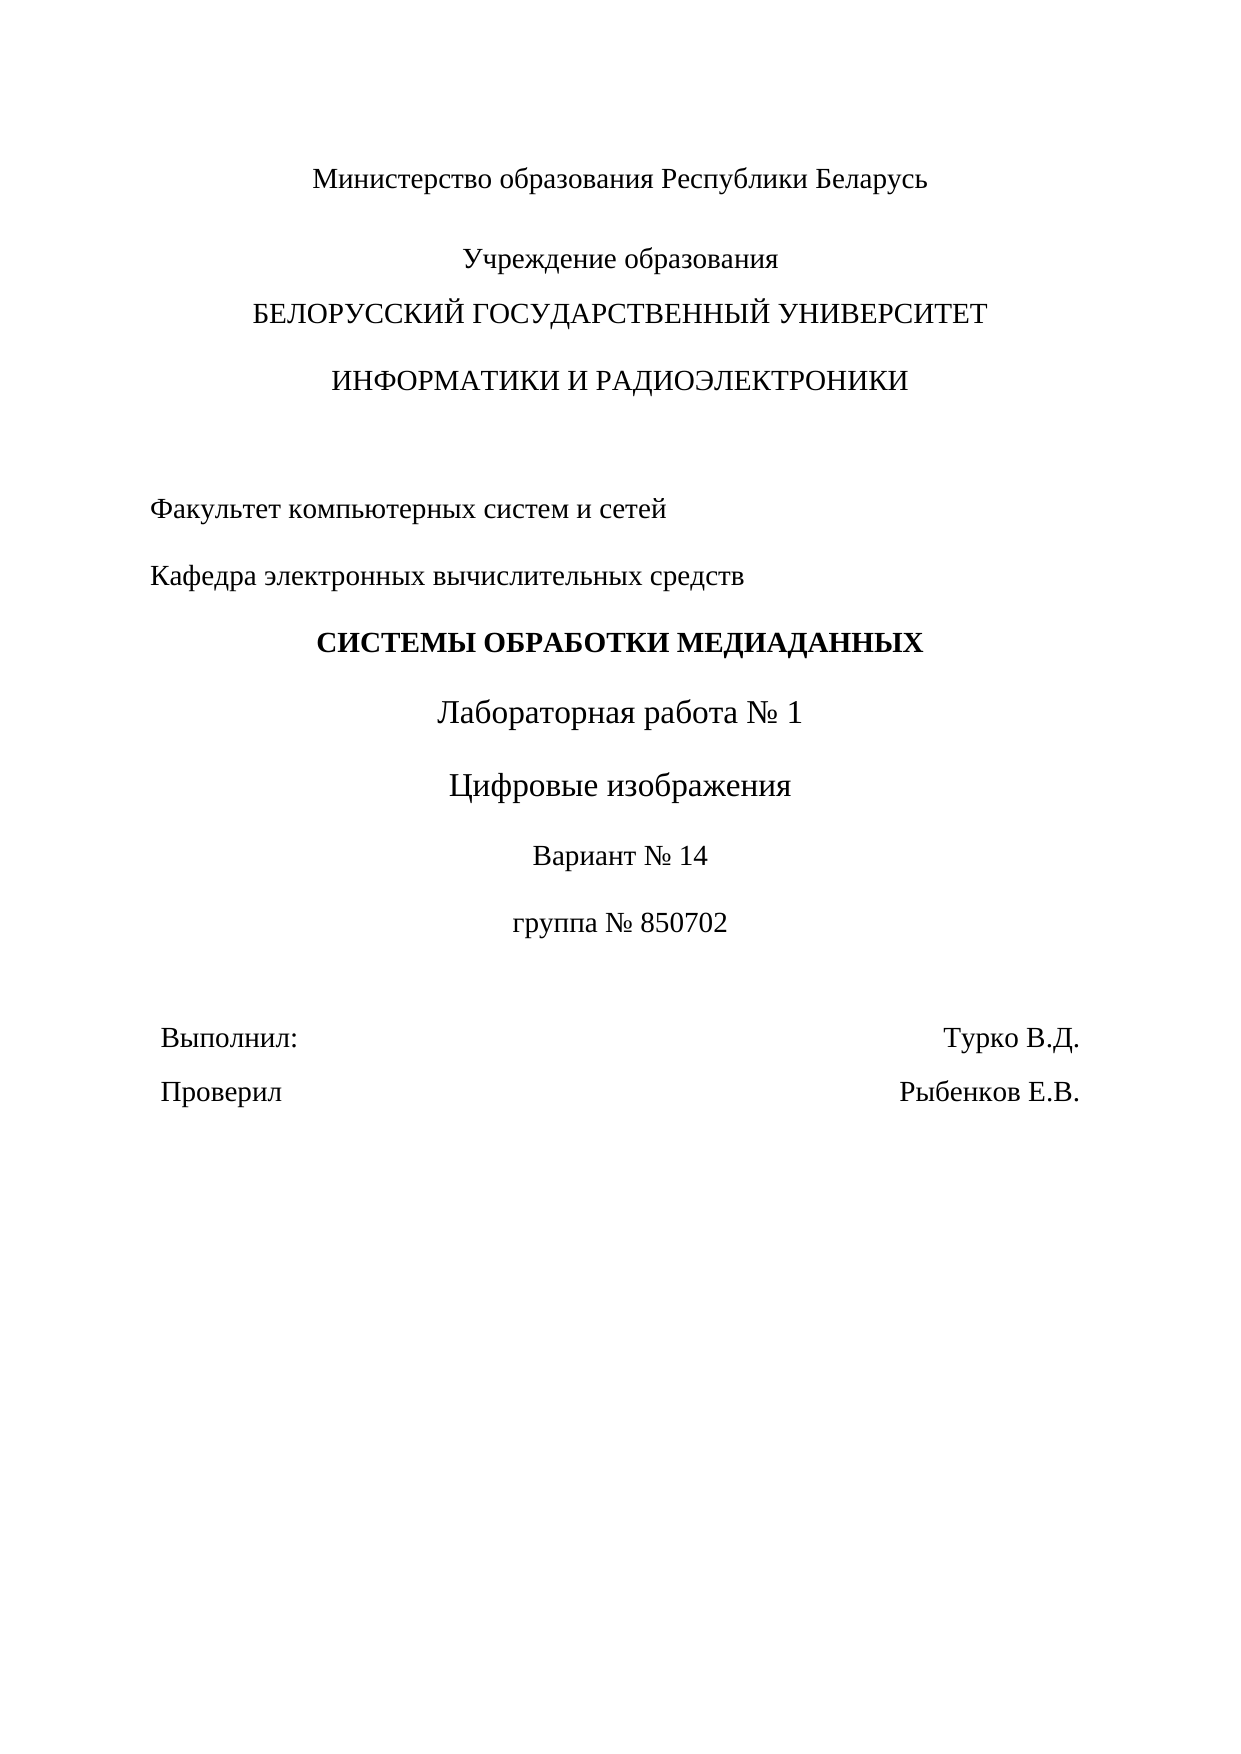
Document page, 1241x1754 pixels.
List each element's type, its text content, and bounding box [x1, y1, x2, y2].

table_header Турко В.Д. [620, 1009, 1090, 1064]
text БЕЛОРУССКИЙ ГОСУДАРСТВЕННЫЙ УНИВЕРСИТЕТ [150, 297, 1090, 330]
text Цифровые изображения [150, 765, 1090, 803]
text Вариант № 14 [150, 838, 1090, 871]
text Министерство образования Республики Беларусь [532, 175, 725, 192]
text СИСТЕМЫ ОБРАБОТКИ МЕДИАДАННЫХ [150, 625, 1090, 659]
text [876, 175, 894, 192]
text Учреждение образования [657, 255, 1090, 272]
table_cell Рыбенков Е.В. [620, 1064, 1090, 1118]
text Кафедра электронных вычислительных средств [150, 558, 1090, 592]
text Лабораторная работа № 1 [150, 692, 1090, 730]
table_cell Проверил [150, 1064, 620, 1118]
text Министерство образования Республики Беларусь [894, 175, 1090, 192]
text Факультет компьютерных систем и сетей [150, 491, 1090, 525]
table_header Выполнил: [150, 1009, 620, 1064]
text Министерство образования Республики Беларусь [150, 175, 425, 192]
text Учреждение образования [556, 255, 655, 272]
text ИНФОРМАТИКИ И РАДИОЭЛЕКТРОНИКИ [150, 363, 1090, 397]
text Учреждение образования [150, 255, 499, 272]
text группа № 850702 [150, 905, 1090, 938]
